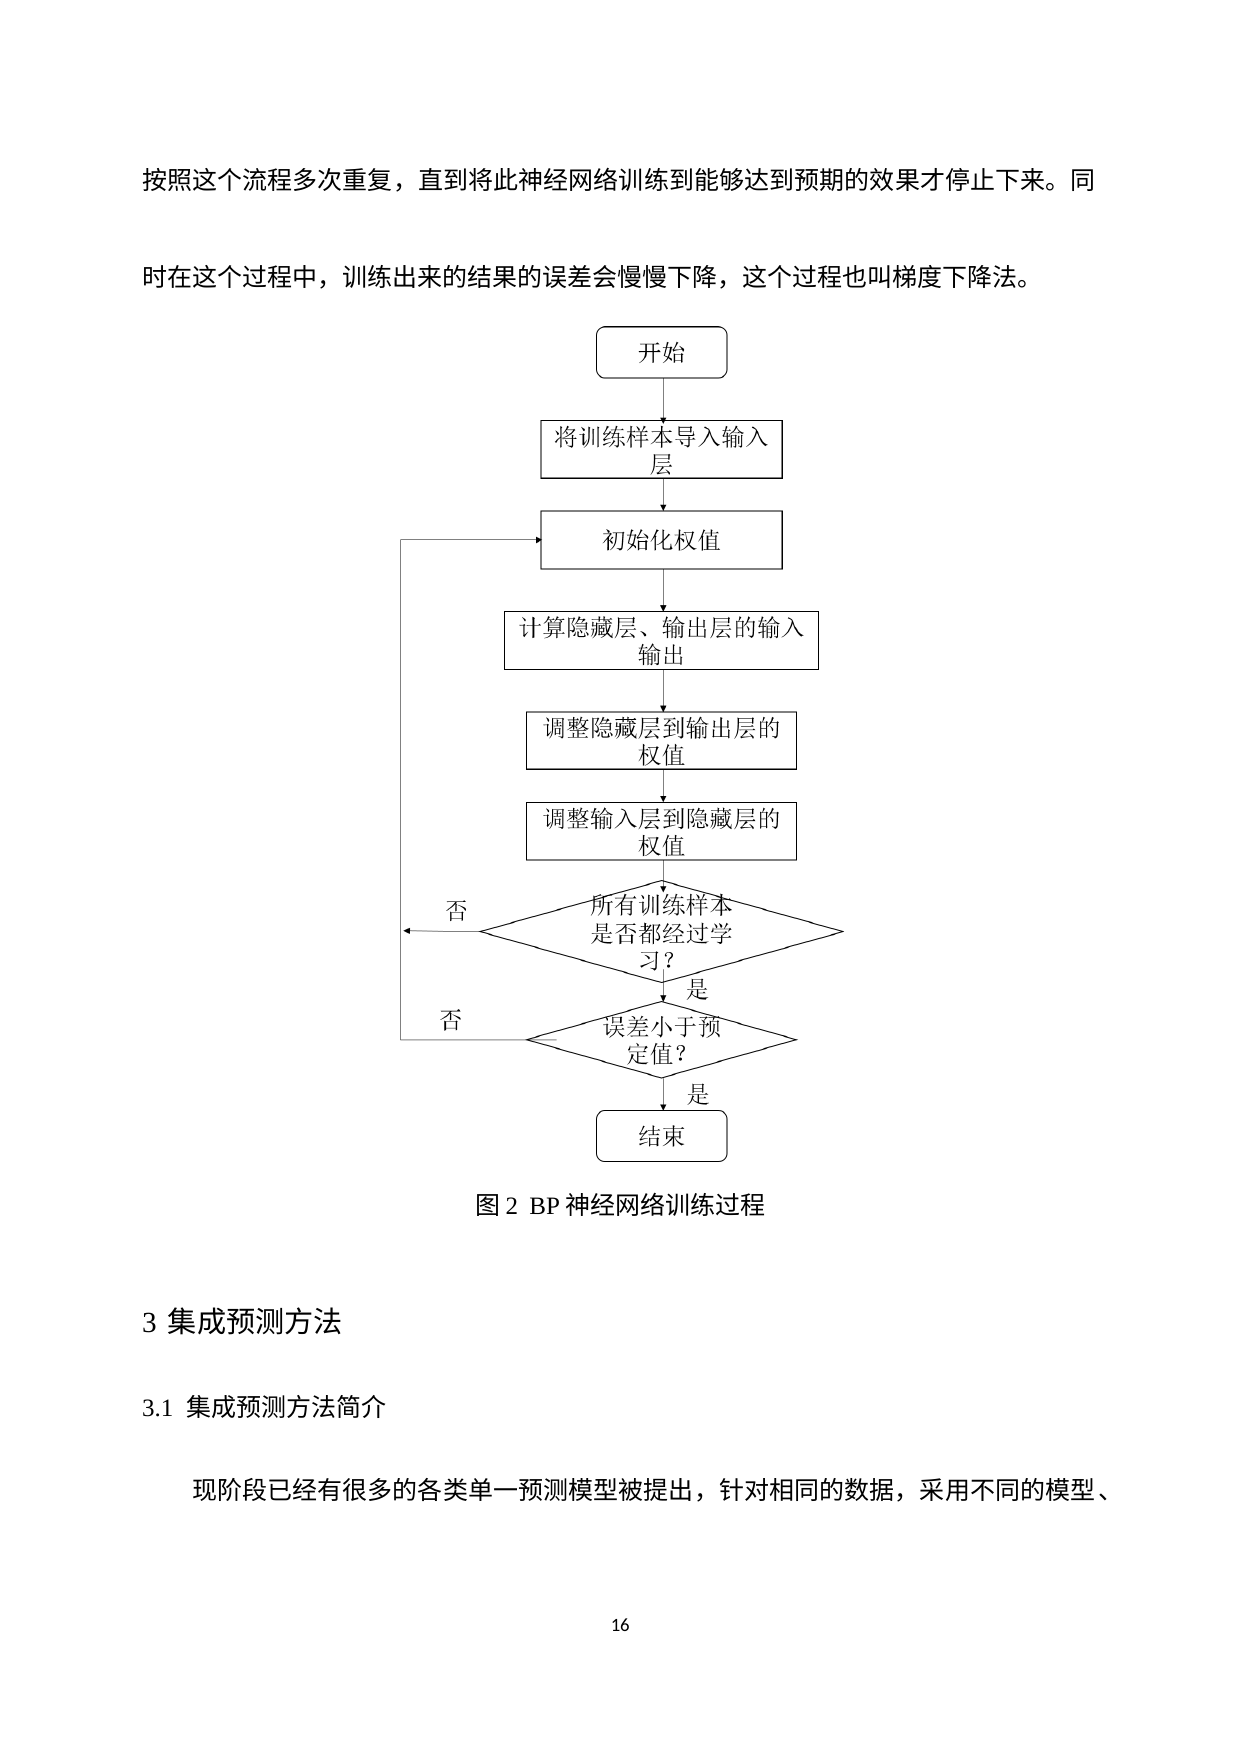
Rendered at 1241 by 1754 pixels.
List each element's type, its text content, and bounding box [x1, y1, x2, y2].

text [142, 146, 1098, 308]
text 3.1 集成预测方法简介 [142, 1373, 1098, 1438]
text 图2 BP神经网络训练过程 [142, 1171, 1098, 1236]
text 3 集成预测方法 [142, 1287, 1098, 1352]
picture [396, 326, 845, 1163]
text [142, 1456, 1098, 1521]
